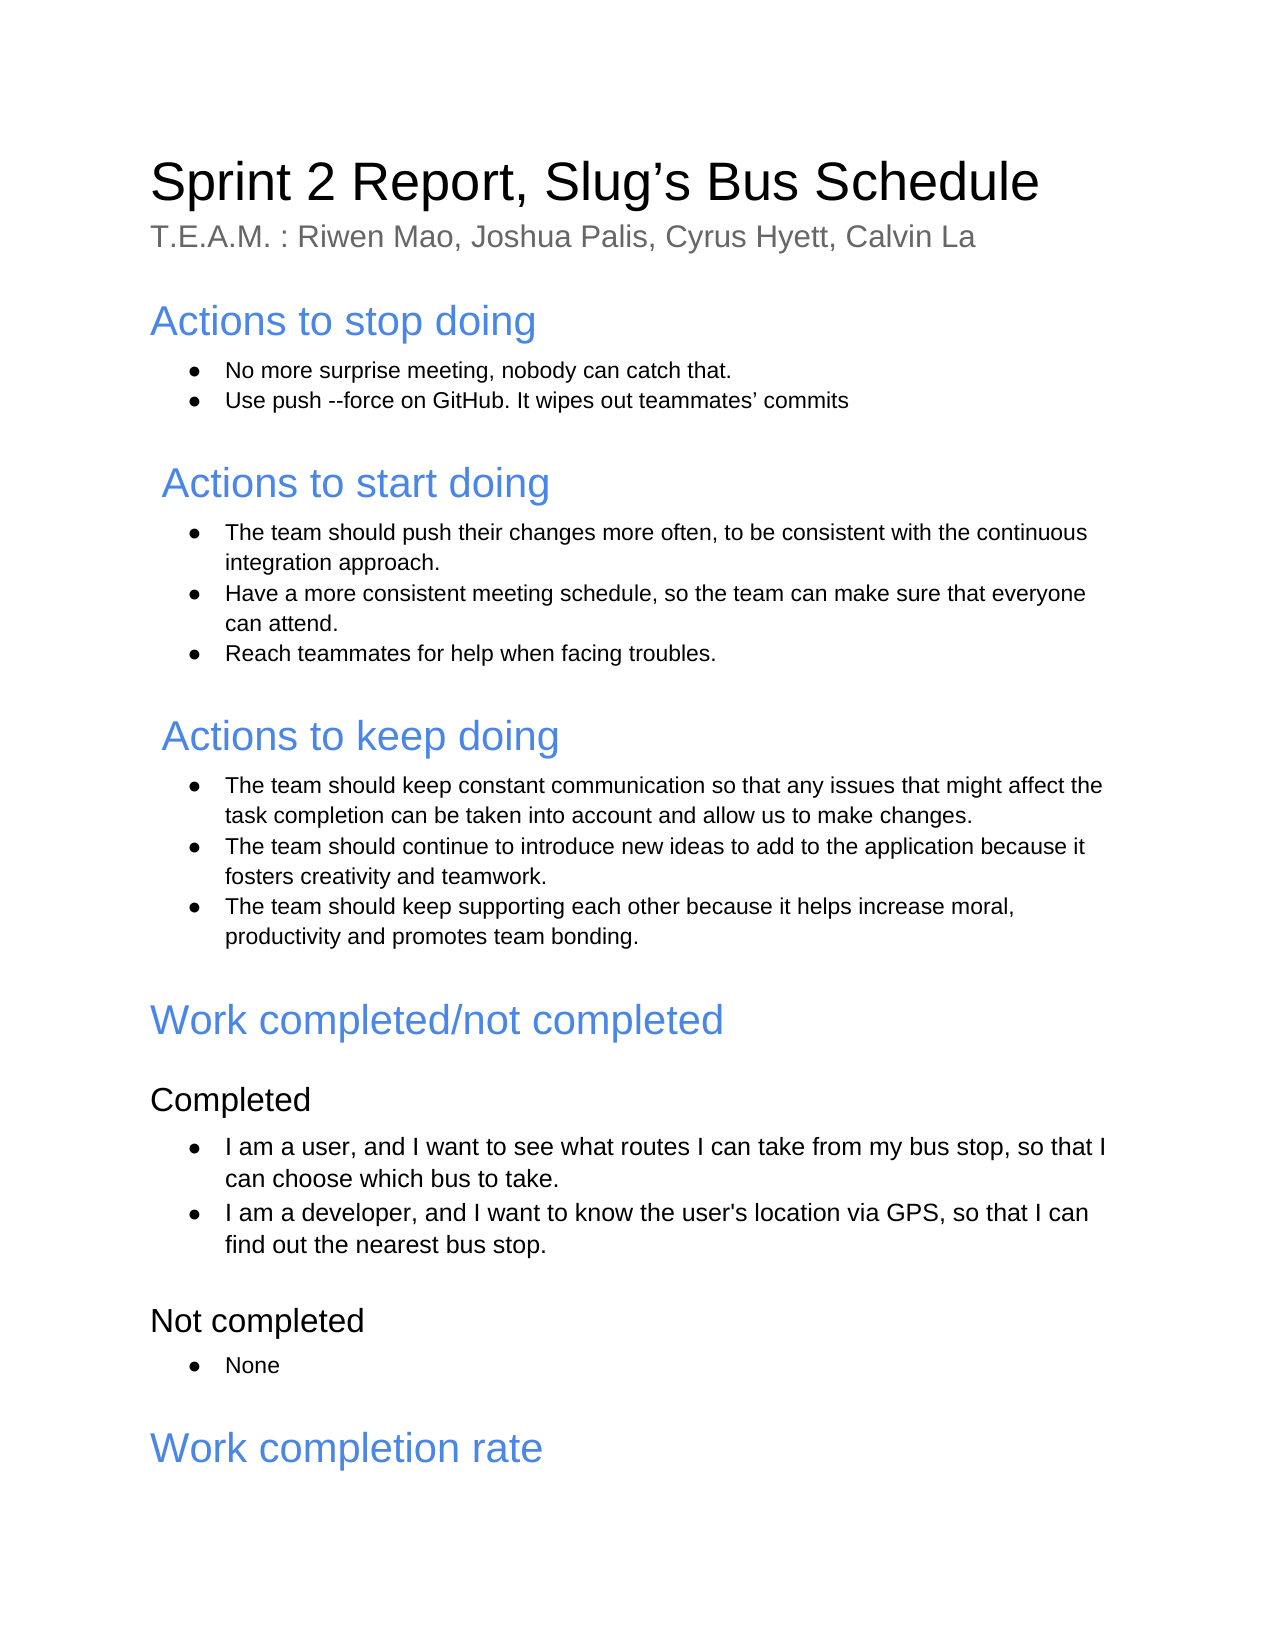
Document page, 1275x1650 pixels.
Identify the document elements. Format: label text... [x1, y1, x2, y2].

list I am a user, and I want to see what routes I can take from my bus stop, so that I can choose which bus to take. [187, 1131, 1125, 1193]
list None [187, 1352, 1125, 1378]
subtitle Work completion rate [150, 1424, 1125, 1472]
subtitle Work completed/not completed [150, 995, 1125, 1043]
subtitle T.E.A.M. : Riwen Mao, Joshua Palis, Cyrus Hyett, Calvin La [150, 218, 1125, 254]
list Reach teammates for help when facing troubles. [187, 640, 1125, 666]
list The team should continue to introduce new ideas to add to the application because it fosters creativity and teamwork. [187, 833, 1125, 889]
title Sprint 2 Report, Slug’s Bus Schedule [150, 150, 1125, 212]
subtitle Not completed [150, 1301, 1125, 1339]
subtitle Completed [150, 1081, 1125, 1119]
list Have a more consistent meeting schedule, so the team can make sure that everyone can attend. [187, 579, 1125, 636]
list No more surprise meeting, nobody can catch that. [187, 357, 1125, 383]
list I am a developer, and I want to know the user's location via GPS, so that I can find out the nearest bus stop. [187, 1197, 1125, 1259]
list Use push --force on GitHub. It wipes out teammates’ commits [187, 387, 1125, 413]
list The team should keep supporting each other because it helps increase moral, productivity and promotes team bonding. [187, 893, 1125, 949]
list The team should push their changes more often, to be consistent with the continuous integration approach. [187, 519, 1125, 576]
subtitle Actions to keep doing [150, 712, 1125, 760]
list The team should keep constant communication so that any issues that might affect the task completion can be taken into account and allow us to make changes. [187, 772, 1125, 829]
subtitle Actions to start doing [150, 459, 1125, 507]
subtitle Actions to stop doing [150, 296, 1125, 344]
